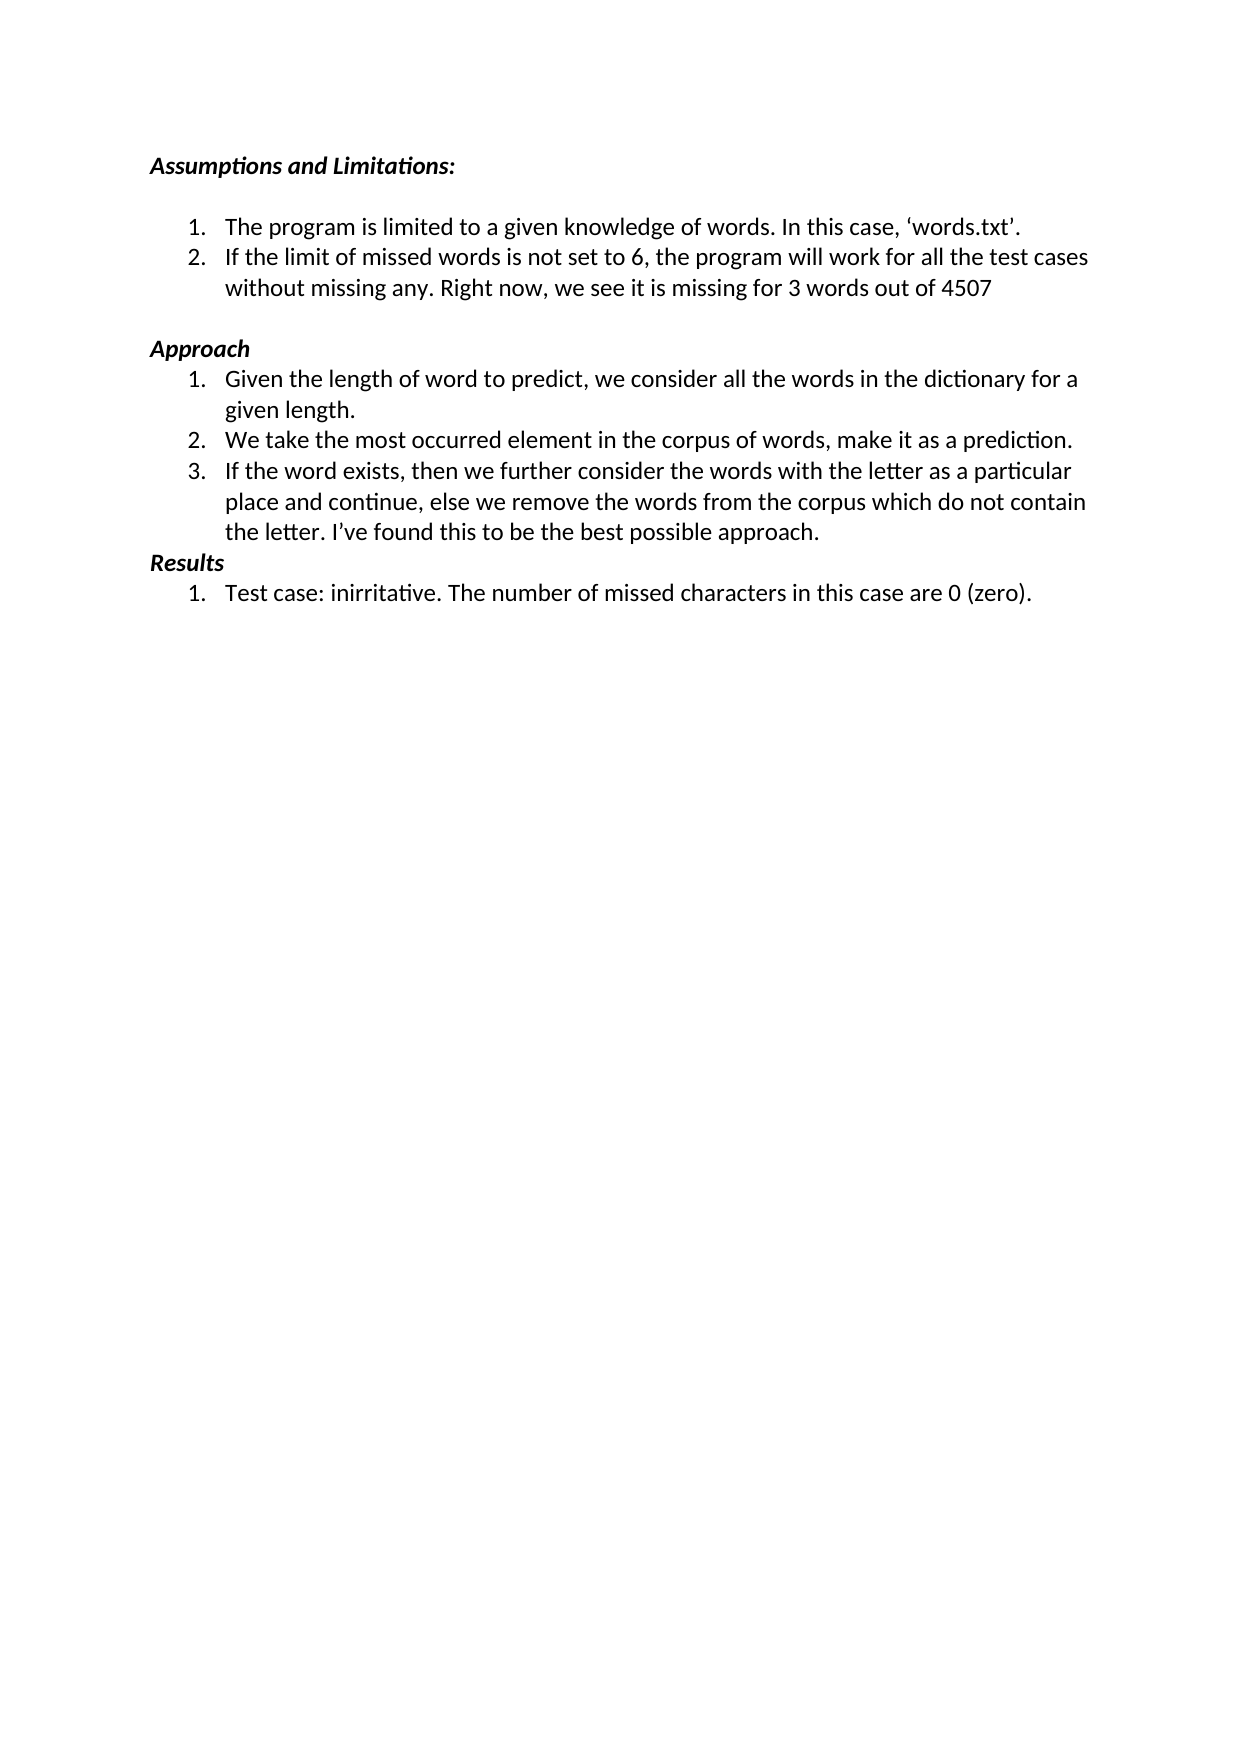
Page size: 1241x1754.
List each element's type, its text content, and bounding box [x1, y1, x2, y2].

list If the limit of missed words is not set to 6, the program will work for all the test cases without missing any. Right now, we see it is missing for 3 words out of 4507 [187, 242, 1090, 303]
list Test case: inirritative. The number of missed characters in this case are 0 (zero). [187, 577, 1090, 608]
list We take the most occurred element in the corpus of words, make it as a prediction. [187, 425, 1090, 455]
text Assumptions and Limitations: [150, 150, 1090, 181]
list The program is limited to a given knowledge of words. In this case, ‘words.txt’. [187, 211, 1090, 242]
list Given the length of word to predict, we consider all the words in the dictionary for a given length. [187, 364, 1090, 425]
text Results [150, 547, 1090, 577]
list If the word exists, then we further consider the words with the letter as a particular place and continue, else we remove the words from the corpus which do not contain the letter. I’ve found this to be the best possible approach. [187, 455, 1090, 547]
text Approach [150, 333, 1090, 364]
